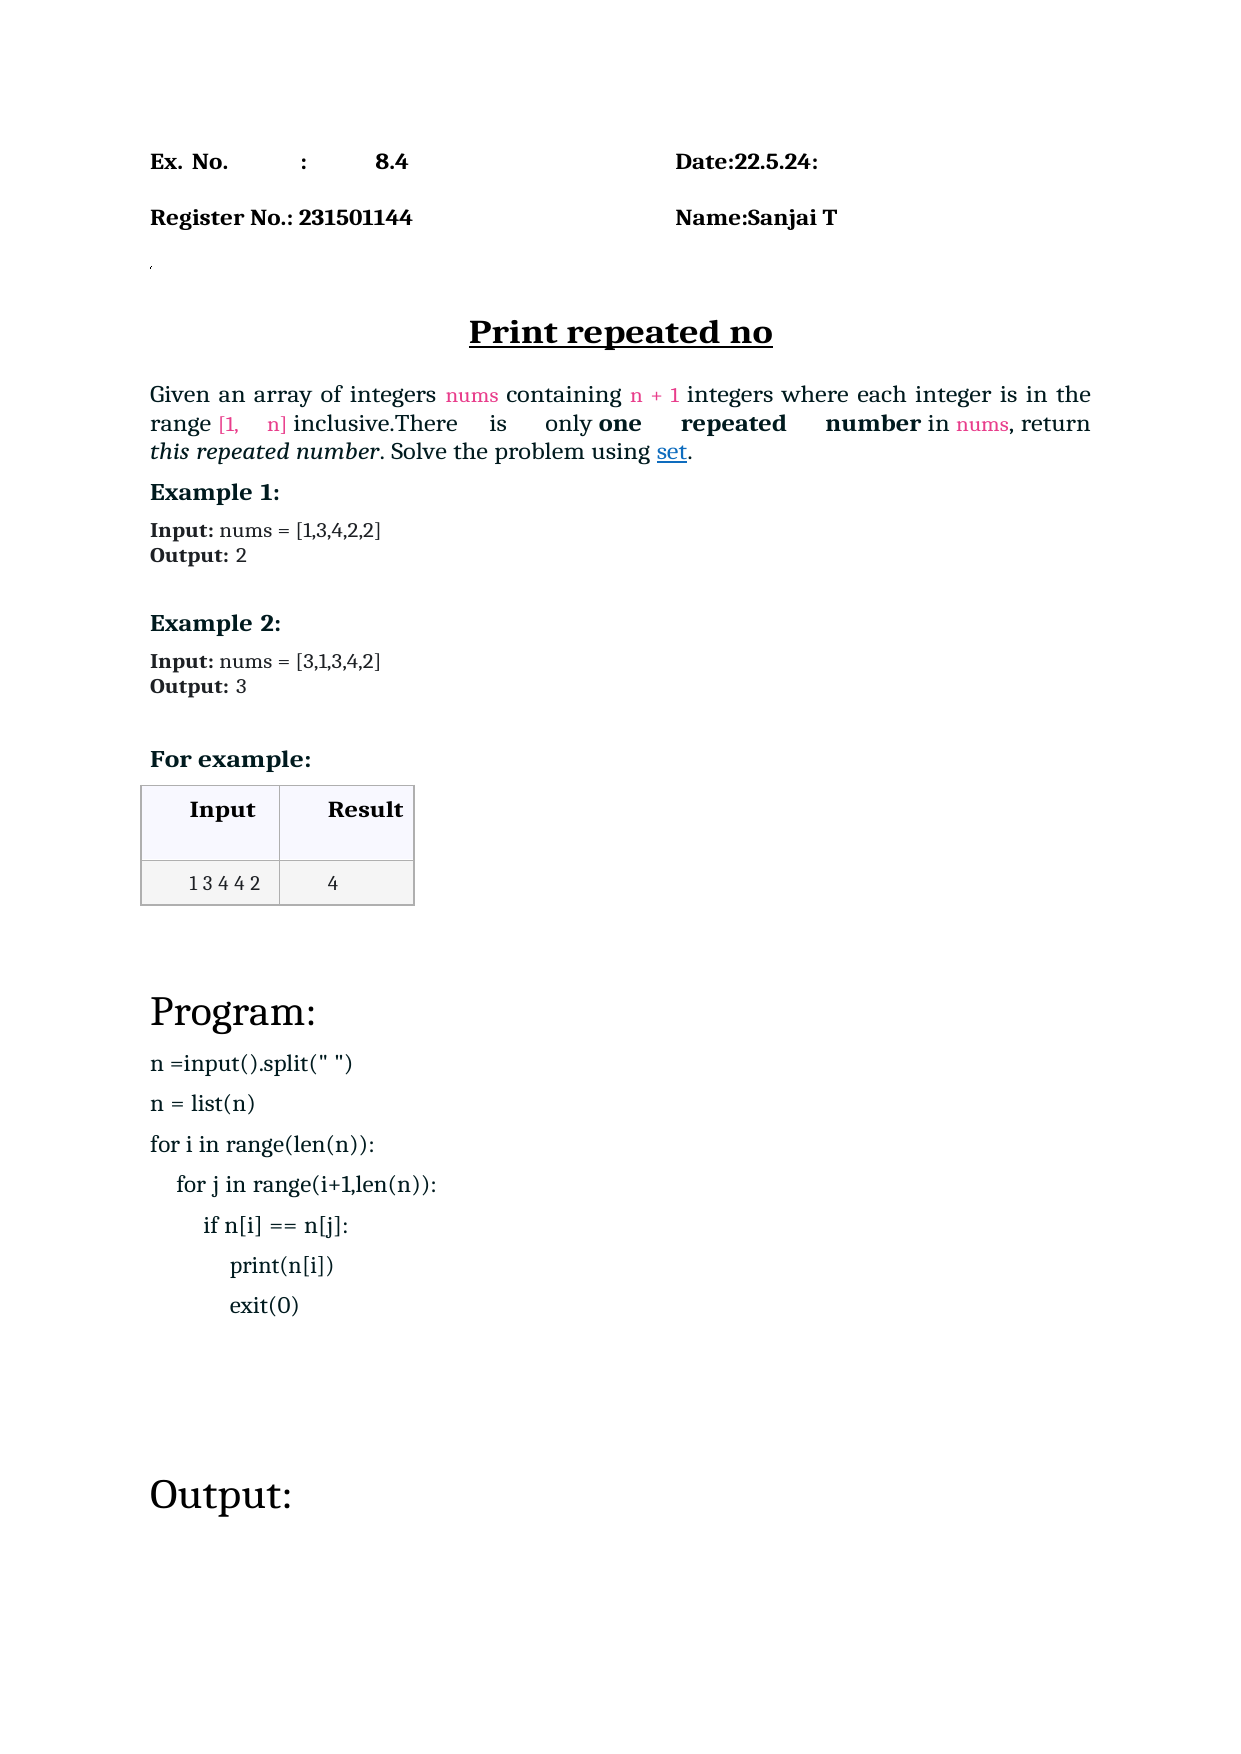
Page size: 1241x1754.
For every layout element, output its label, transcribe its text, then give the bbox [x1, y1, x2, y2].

text Input: nums = [1,3,4,2,2] [150, 519, 1173, 543]
text For example: [150, 745, 1173, 773]
text Ex. No. : 8.4 Date:22.5.24: [150, 149, 1173, 175]
subtitle Print repeated no [450, 313, 791, 352]
subtitle Output: [150, 1471, 1173, 1519]
table_header Result [280, 786, 413, 859]
text Given an array of integers nums containing n + 1 integers where each integer is in the range [1, n] inclusive.There is only one repeated number in nums, return this repeated number. Solve the problem using set. [150, 381, 1092, 466]
subtitle Example 2: [150, 609, 1173, 637]
subtitle Example 1: [150, 479, 1173, 507]
text Output: 2 [150, 543, 1173, 567]
text for j in range(i+1,len(n)): if n[i] == n[j]: [176, 1171, 450, 1239]
text print(n[i]) exit(0) [229, 1252, 364, 1320]
text for i in range(len(n)): [150, 1131, 1173, 1158]
text Register No.: 231501144 Name:Sanjai T [150, 204, 1173, 231]
text Output: 3 [150, 674, 1173, 698]
table_cell 1 3 4 4 2 [142, 861, 279, 904]
text n =input().split(" ") n = list(n) [150, 1050, 364, 1118]
table_header Input [142, 786, 279, 859]
text Input: nums = [3,1,3,4,2] [150, 650, 1173, 674]
table_cell 4 [280, 861, 413, 904]
subtitle Program: [150, 988, 1173, 1036]
